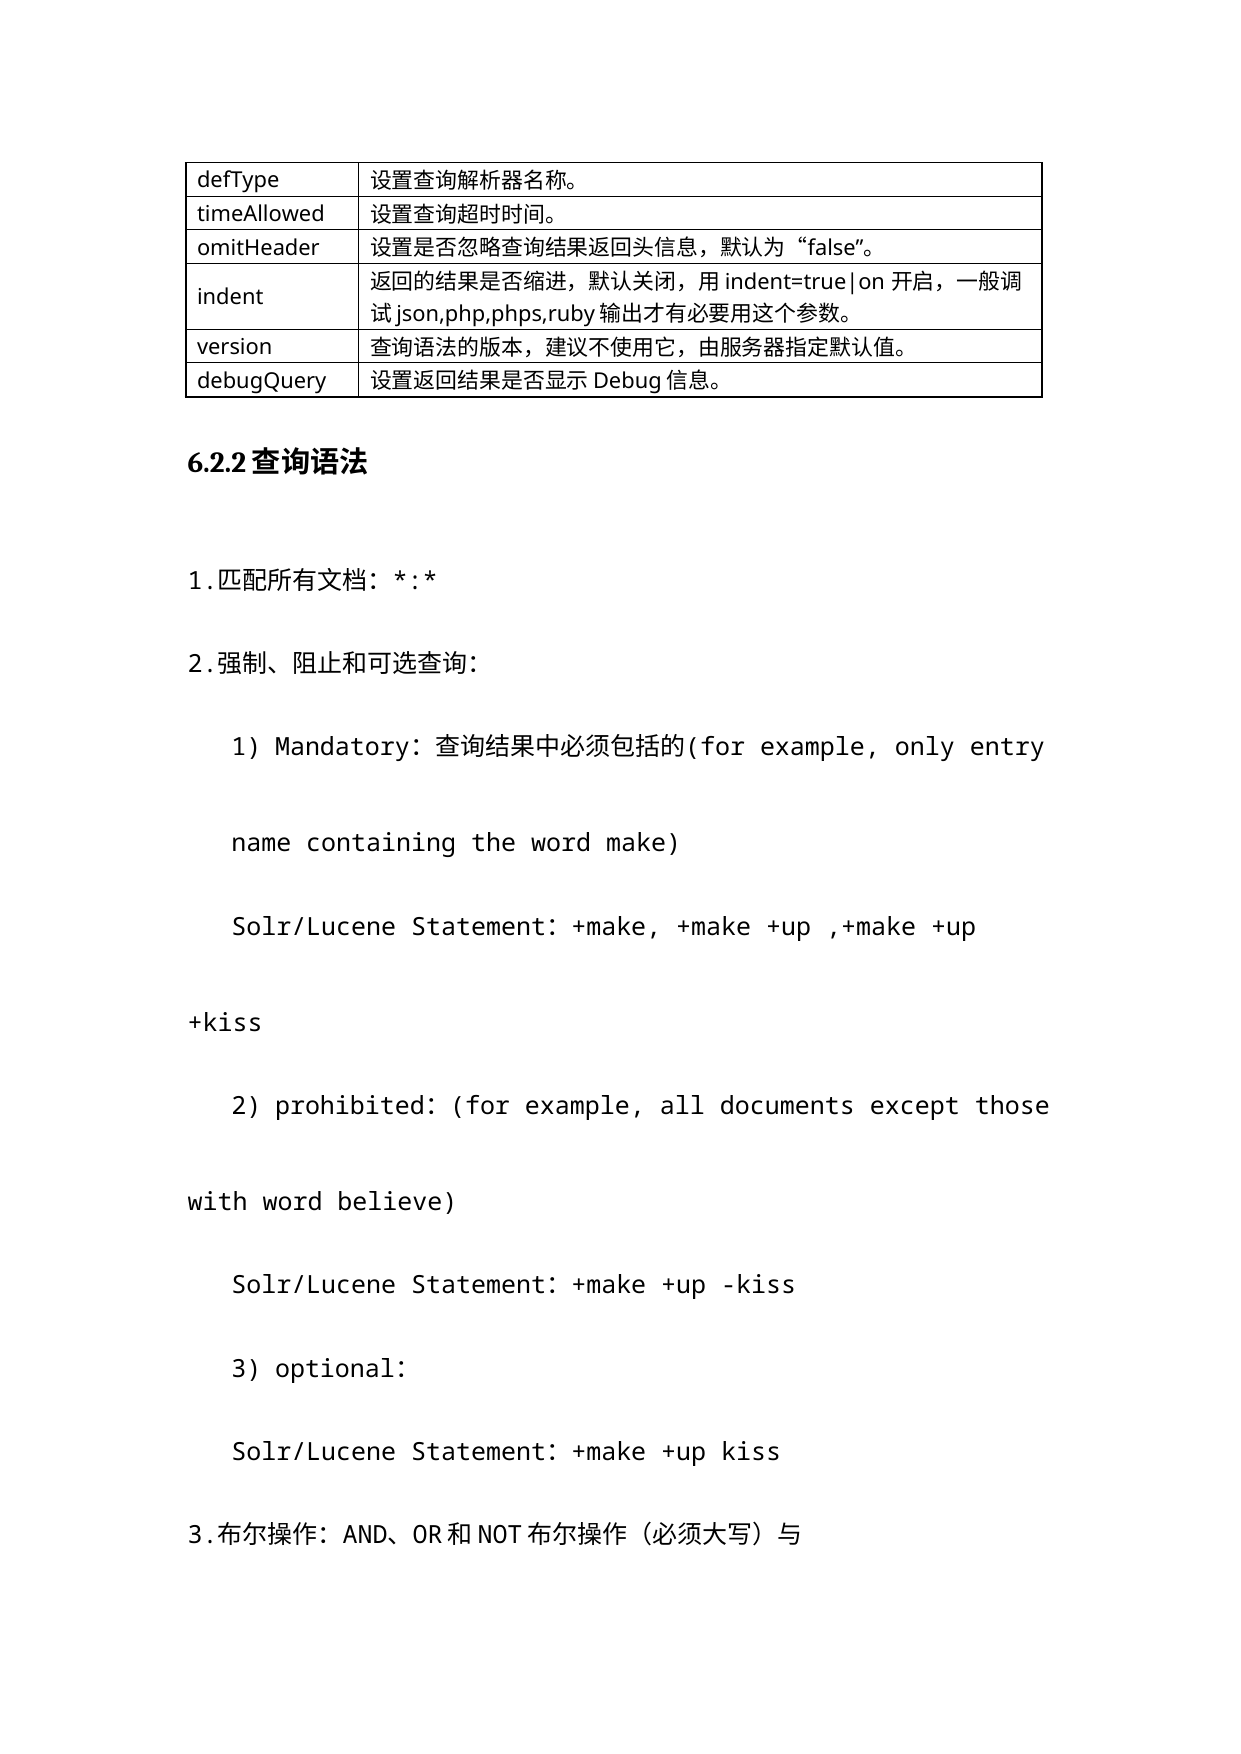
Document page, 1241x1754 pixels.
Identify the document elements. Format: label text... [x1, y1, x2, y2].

table_cell 设置是否忽略查询结果返回头信息，默认为“false”。 [359, 230, 1041, 263]
text Solr/Lucene Statement：+make +up kiss [187, 1417, 1053, 1482]
table_cell version [187, 330, 358, 362]
table_cell defType [187, 163, 358, 196]
text 3) optional： [187, 1334, 1053, 1399]
text 2.强制、阻止和可选查询： [187, 629, 1053, 694]
table_cell 查询语法的版本，建议不使用它，由服务器指定默认值。 [359, 330, 1041, 362]
subtitle 6.2.2查询语法 [187, 427, 1053, 492]
text Solr/Lucene Statement：+make, +make +up ,+make +up +kiss [187, 892, 1053, 1054]
table_cell omitHeader [187, 230, 358, 263]
text 1.匹配所有文档：*:* [187, 546, 1053, 611]
table_cell 设置查询解析器名称。 [359, 163, 1041, 196]
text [187, 1500, 1053, 1565]
table_cell 返回的结果是否缩进，默认关闭，用 indent=true|on 开启，一般调试json,php,phps,ruby输出才有必要用这个参数。 [359, 264, 1041, 329]
text 2) prohibited：(for example, all documents except those with word believe) [187, 1071, 1053, 1233]
text 1) Mandatory：查询结果中必须包括的(for example, only entry name containing the word make) [231, 712, 1053, 874]
text Solr/Lucene Statement：+make +up -kiss [187, 1251, 1053, 1316]
table_cell debugQuery [187, 363, 358, 396]
table_cell timeAllowed [187, 197, 358, 229]
table_cell indent [187, 264, 358, 329]
table_cell 设置查询超时时间。 [359, 197, 1041, 229]
table_cell 设置返回结果是否显示Debug信息。 [359, 363, 1041, 396]
